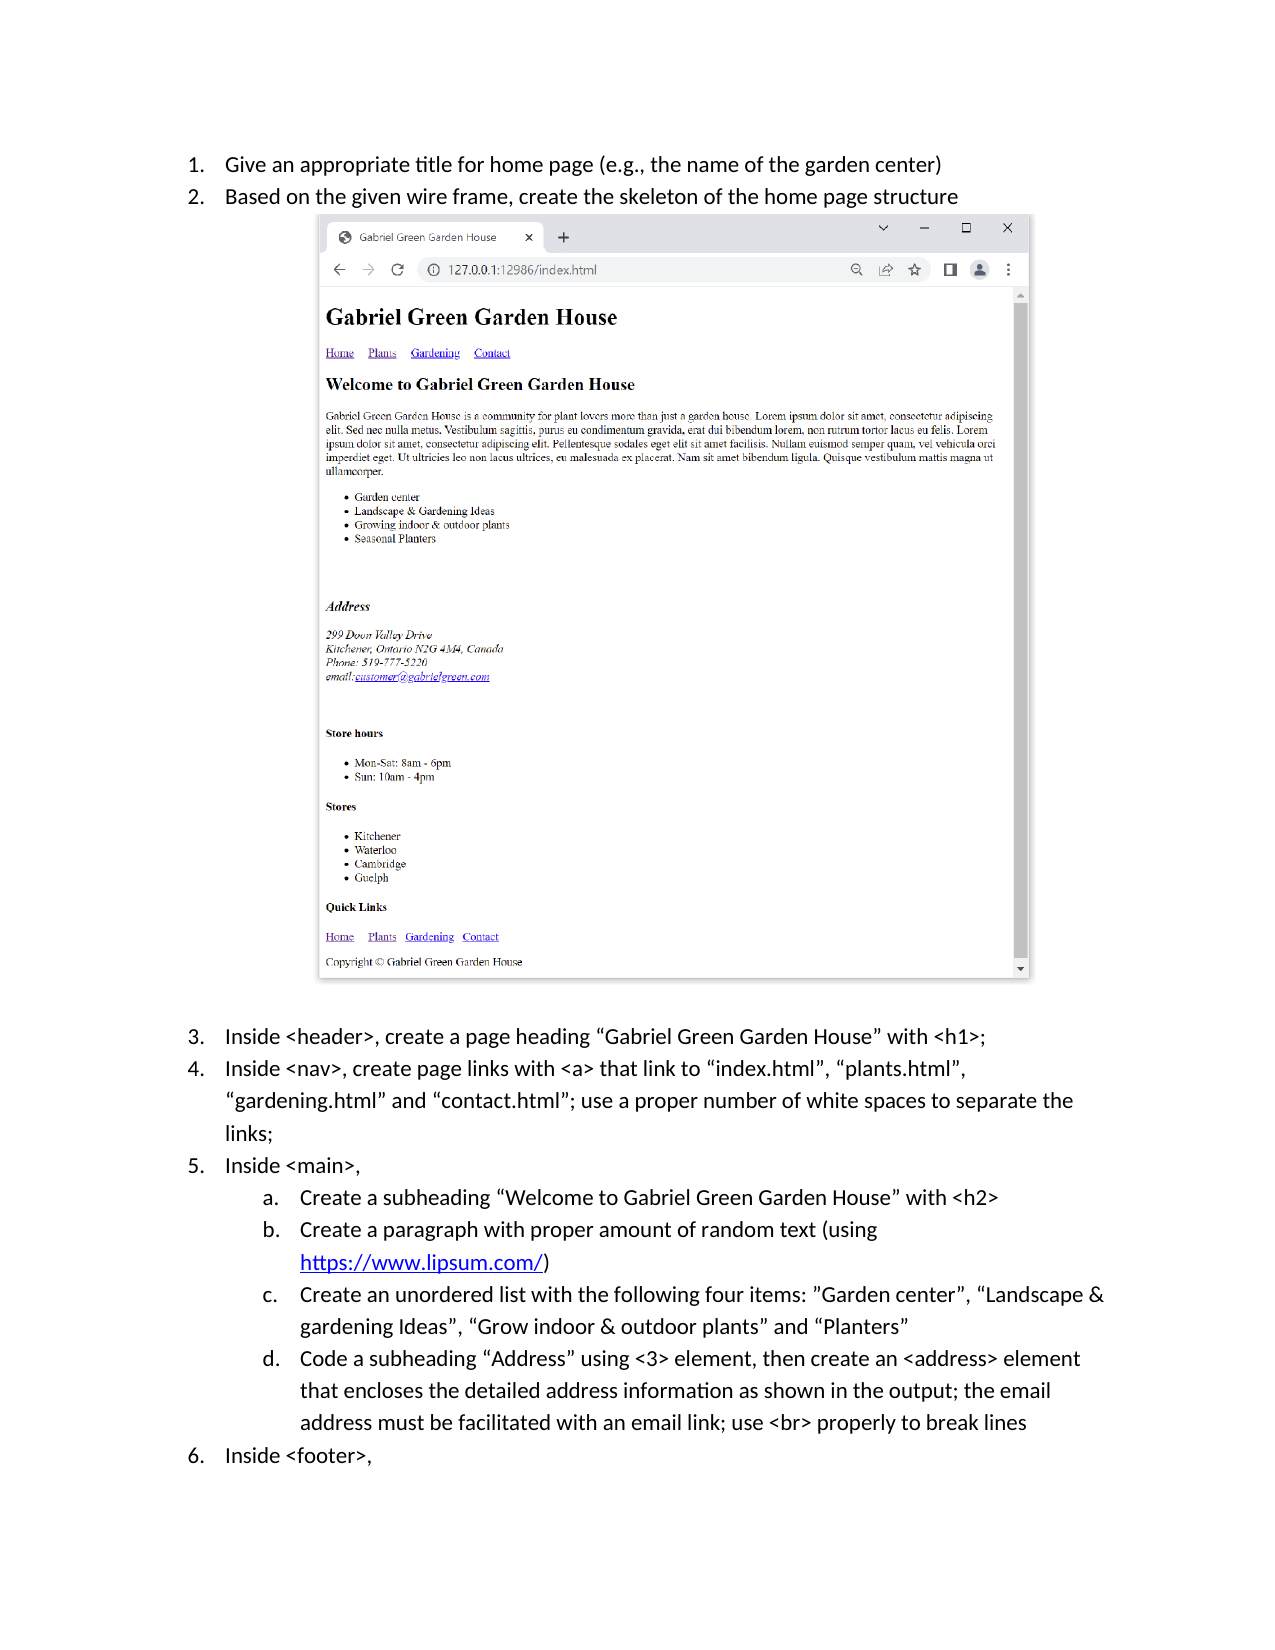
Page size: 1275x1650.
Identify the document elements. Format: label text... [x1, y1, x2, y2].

list Code a subheading “Address” using <3> element, then create an <address> element that encloses the detailed address information as shown in the output; the email address must be facilitated with an email link; use <br> properly to break lines [262, 1344, 1125, 1437]
list Inside <footer>, [187, 1441, 1125, 1469]
list Give an appropriate title for home page (e.g., the name of the garden center) [187, 150, 1125, 178]
list Create a subheading “Welcome to Gabriel Green Garden House” with <h2> [262, 1183, 1125, 1211]
list Create an unordered list with the following four items: ”Garden center”, “Landscape & gardening Ideas”, “Grow indoor & outdoor plants” and “Planters” [262, 1280, 1125, 1340]
picture [313, 214, 1037, 986]
list Inside <main>, [187, 1151, 1125, 1179]
list Create a paragraph with proper amount of random text (using https://www.lipsum.com/) [262, 1215, 1125, 1276]
list Inside <nav>, create page links with <a> that link to “index.html”, “plants.html”, “gardening.html” and “contact.html”; use a proper number of white spaces to separate the links; [187, 1054, 1125, 1147]
list Based on the given wire frame, create the skeleton of the home page structure [187, 182, 1125, 210]
list Inside <header>, create a page heading “Gabriel Green Garden House” with <h1>; [187, 1022, 1125, 1050]
